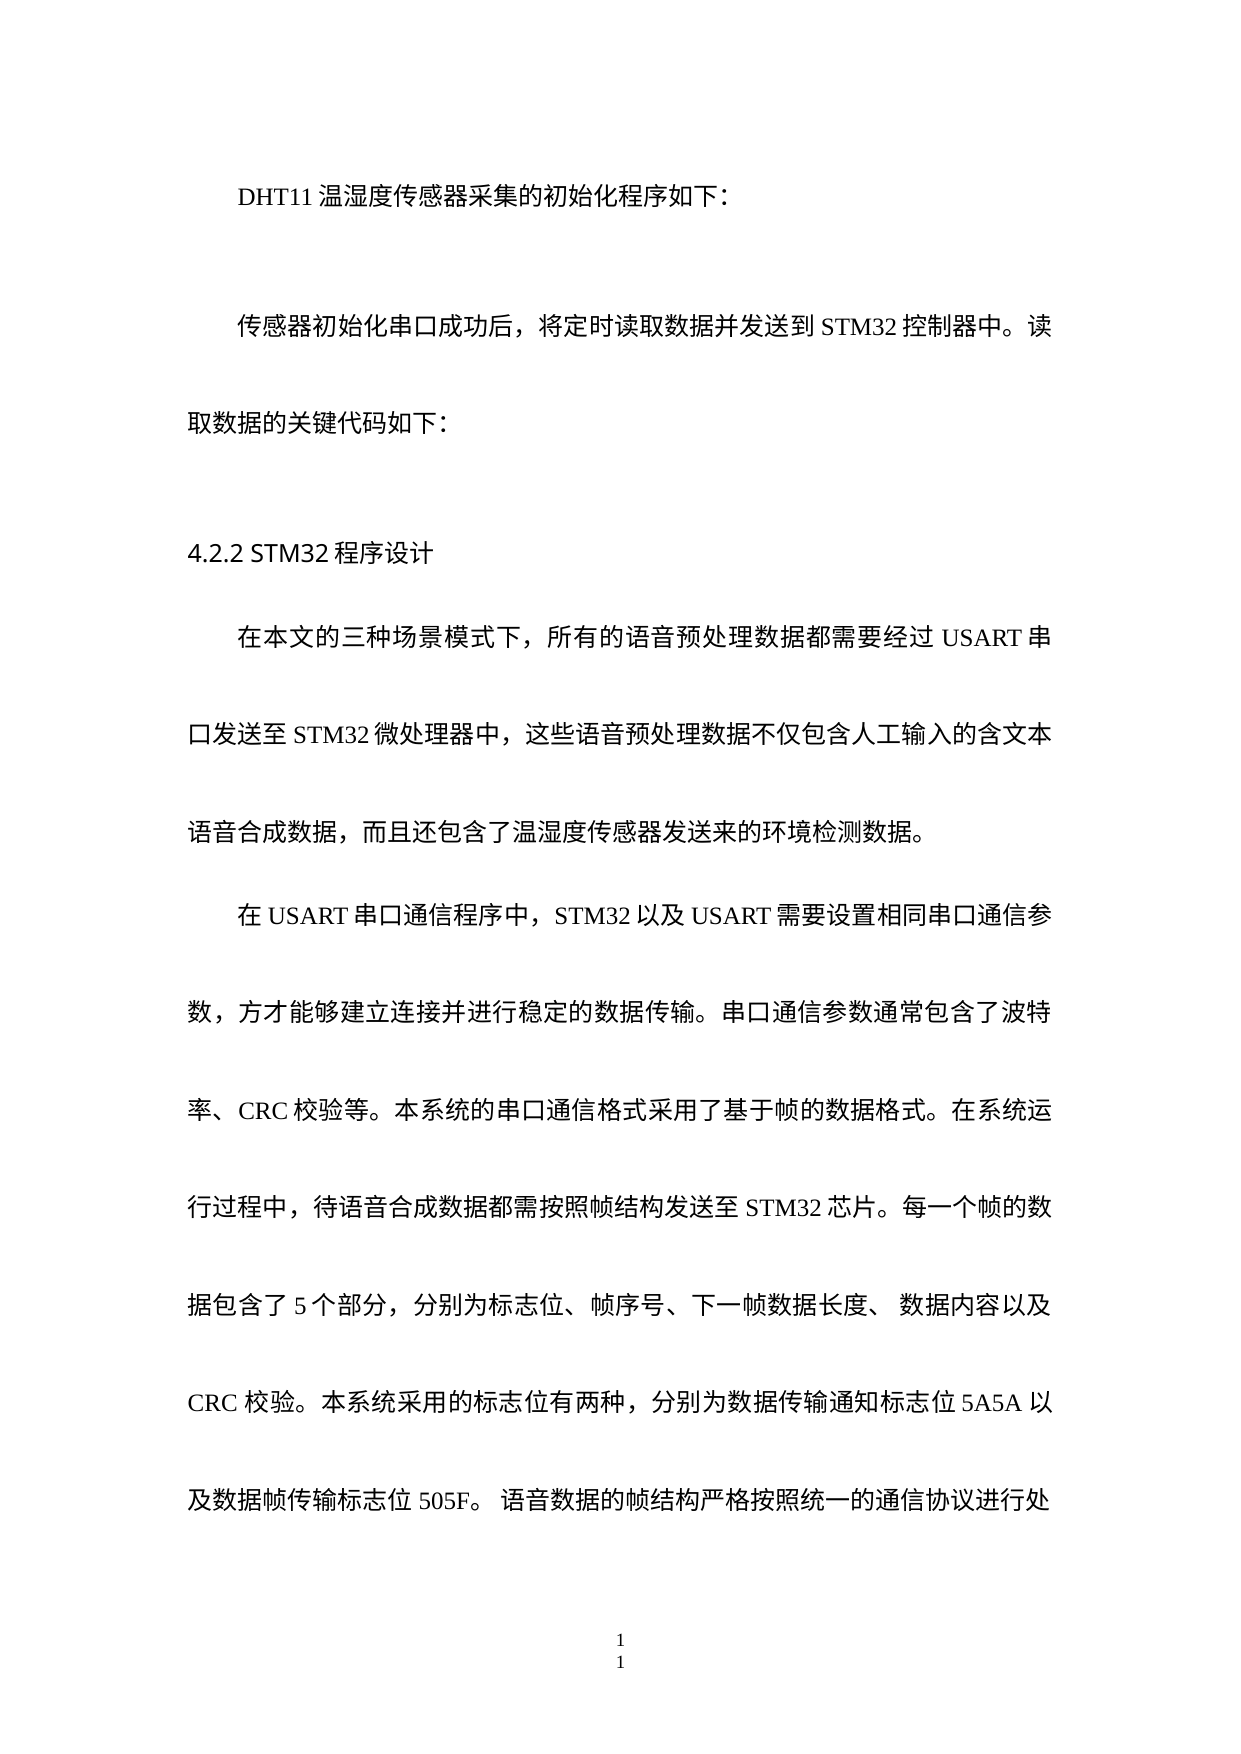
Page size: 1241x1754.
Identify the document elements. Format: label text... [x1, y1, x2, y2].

text 在本文的三种场景模式下，所有的语音预处理数据都需要经过USART串口发送至STM32微处理器中，这些语音预处理数据不仅包含人工输入的含文本语音合成数据，而且还包含了温湿度传感器发送来的环境检测数据。 [187, 603, 1053, 863]
text 传感器初始化串口成功后，将定时读取数据并发送到STM32控制器中。读取数据的关键代码如下： [187, 292, 1053, 454]
subtitle 4.2.2 STM32程序设计 [187, 519, 1053, 584]
text DHT11温湿度传感器采集的初始化程序如下： [187, 162, 1053, 227]
